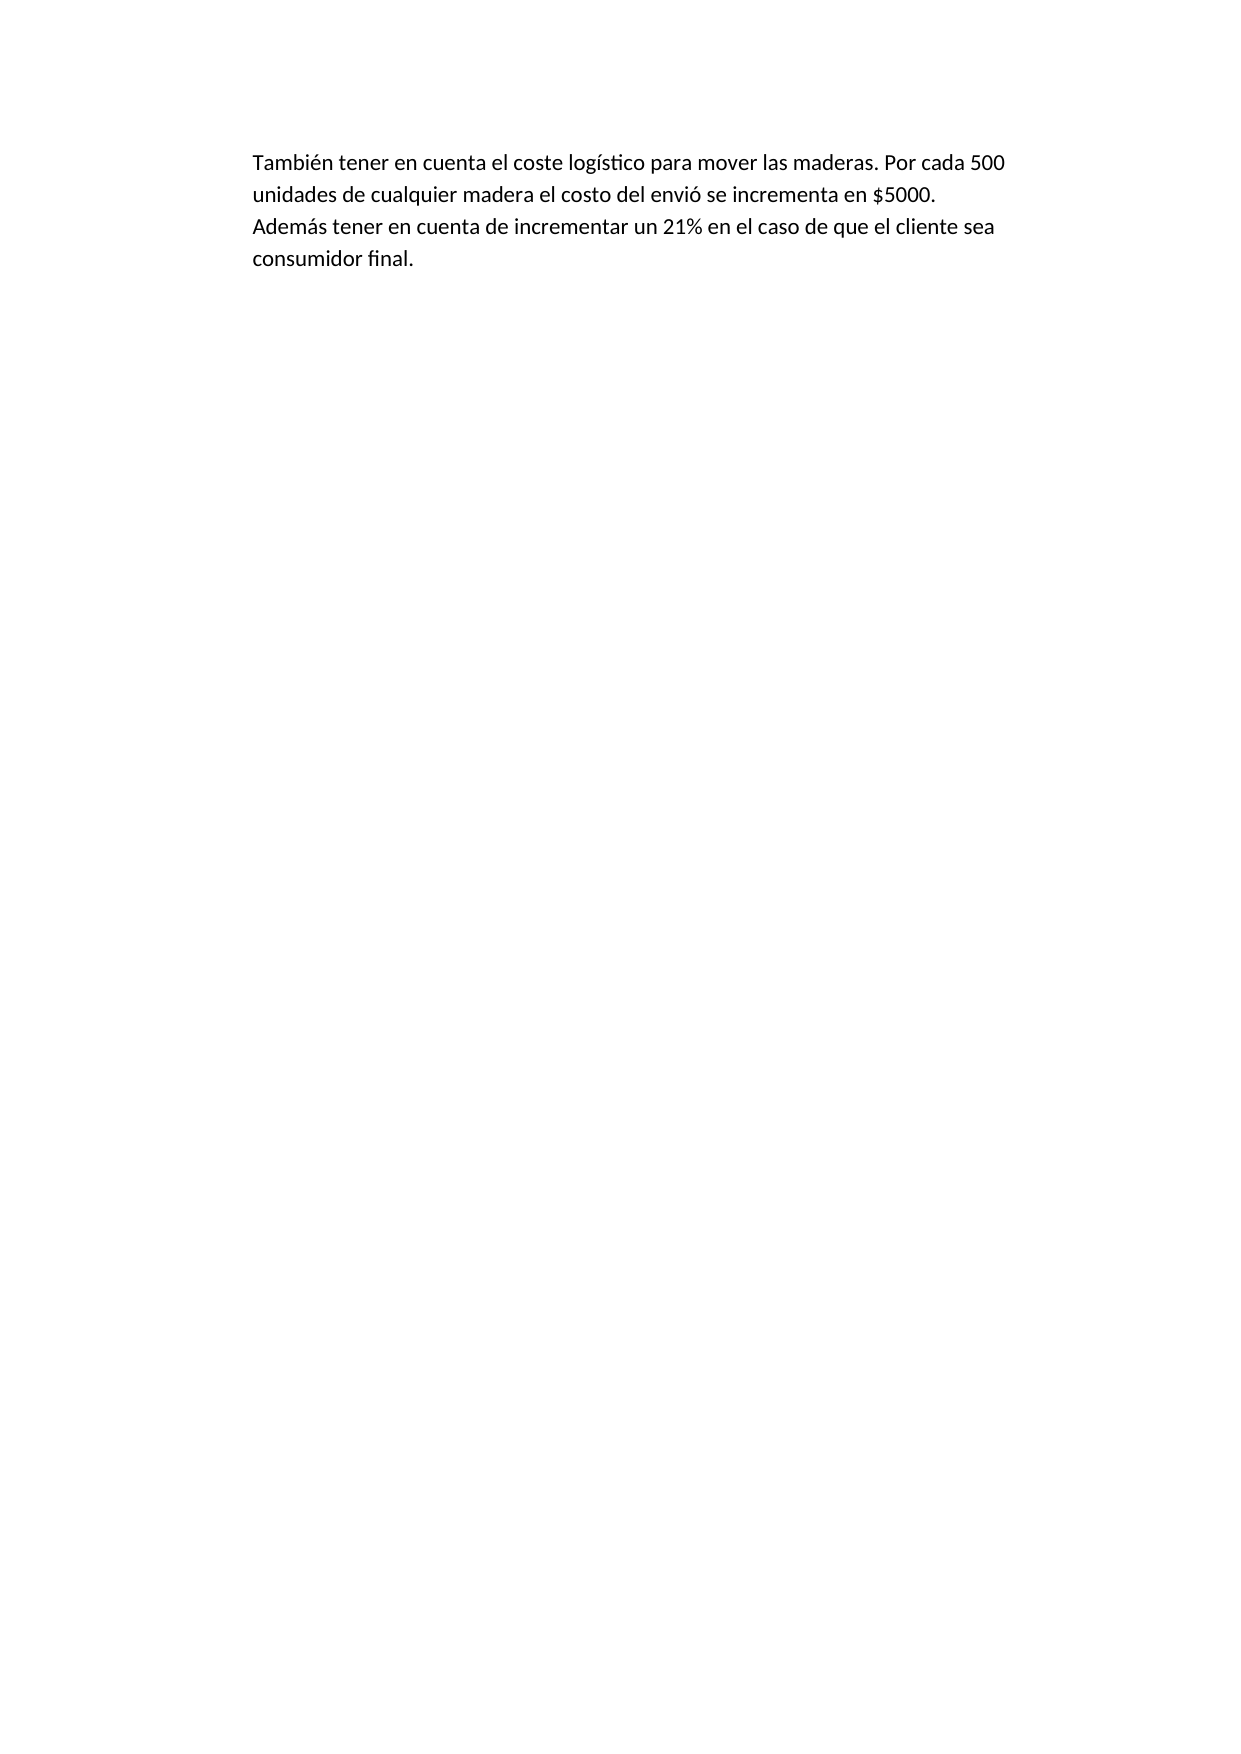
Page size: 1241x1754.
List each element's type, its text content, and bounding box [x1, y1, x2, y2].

list Además tener en cuenta de incrementar un 21% en el caso de que el cliente sea consumidor final. [252, 212, 1063, 272]
list También tener en cuenta el coste logístico para mover las maderas. Por cada 500 unidades de cualquier madera el costo del envió se incrementa en $5000. [252, 148, 1063, 208]
